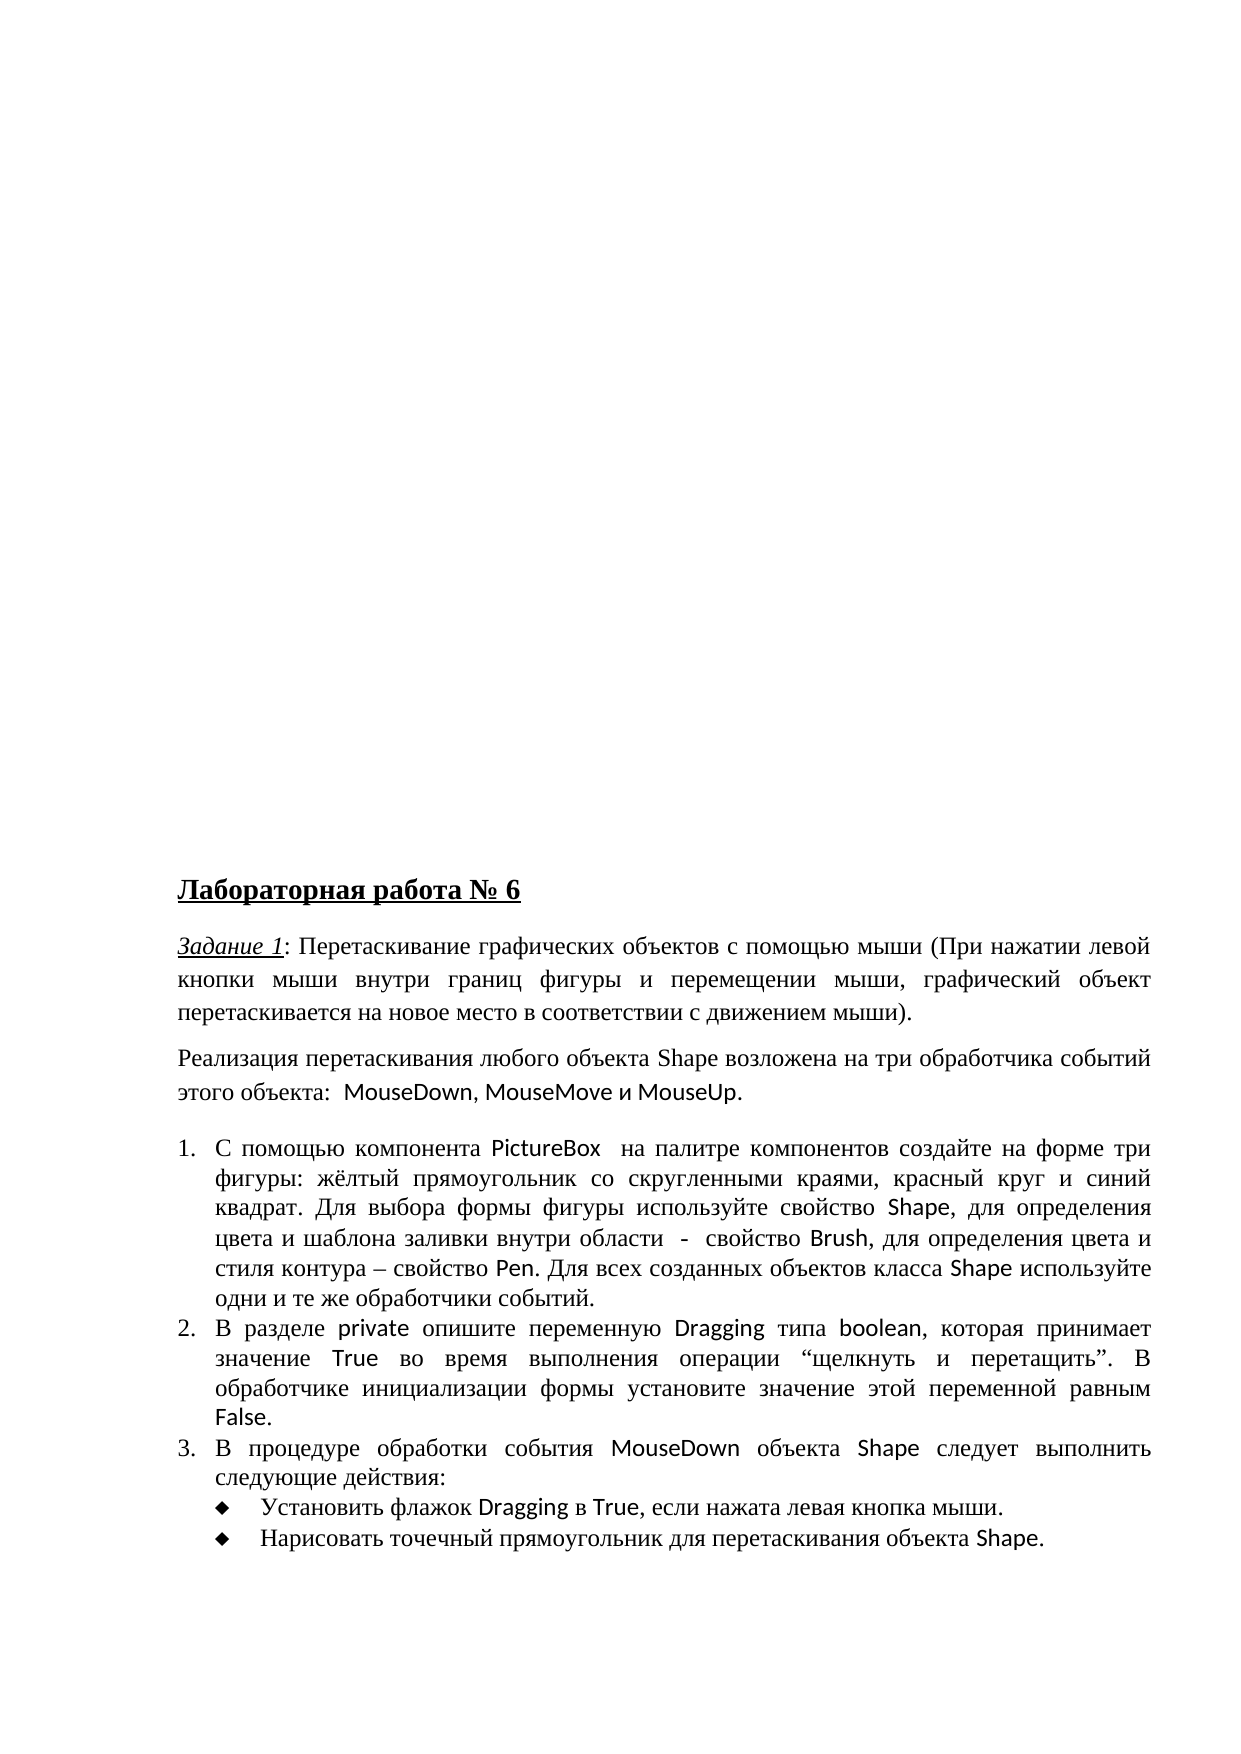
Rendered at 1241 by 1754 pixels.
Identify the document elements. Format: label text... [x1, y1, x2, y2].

list Установить флажок Dragging в True, если нажата левая кнопка мыши. [215, 1491, 1152, 1522]
text Задание 1: Перетаскивание графических объектов с помощью мыши (При нажатии левой кнопки мыши внутри границ фигуры и перемещении мыши, графический объект перетаскивается на новое место в соответствии с движением мыши). [177, 931, 1152, 1026]
list Нарисовать точечный прямоугольник для перетаскивания объекта Shape. [215, 1522, 1152, 1552]
list В процедуре обработки события MouseDown объекта Shape следует выполнить следующие действия: [177, 1432, 1152, 1491]
list С помощью компонента PictureBox на палитре компонентов создайте на форме три фигуры: жёлтый прямоугольник со скругленными краями, красный круг и синий квадрат. Для выбора формы фигуры используйте свойство Shape, для определения цвета и шаблона заливки внутри области - свойство Brush, для определения цвета и стиля контура – свойство Pen. Для всех созданных объектов класса Shape используйте одни и те же обработчики событий. [177, 1132, 1152, 1312]
text Лабораторная работа № 6 [177, 872, 1152, 906]
text Реализация перетаскивания любого объекта Shape возложена на три обработчика событий этого объекта: MouseDown, MouseMove и MouseUp. [177, 1043, 1152, 1107]
list В разделе private опишите переменную Dragging типа boolean, которая принимает значение True во время выполнения операции “щелкнуть и перетащить”. В обработчике инициализации формы установите значение этой переменной равным False. [177, 1312, 1152, 1432]
